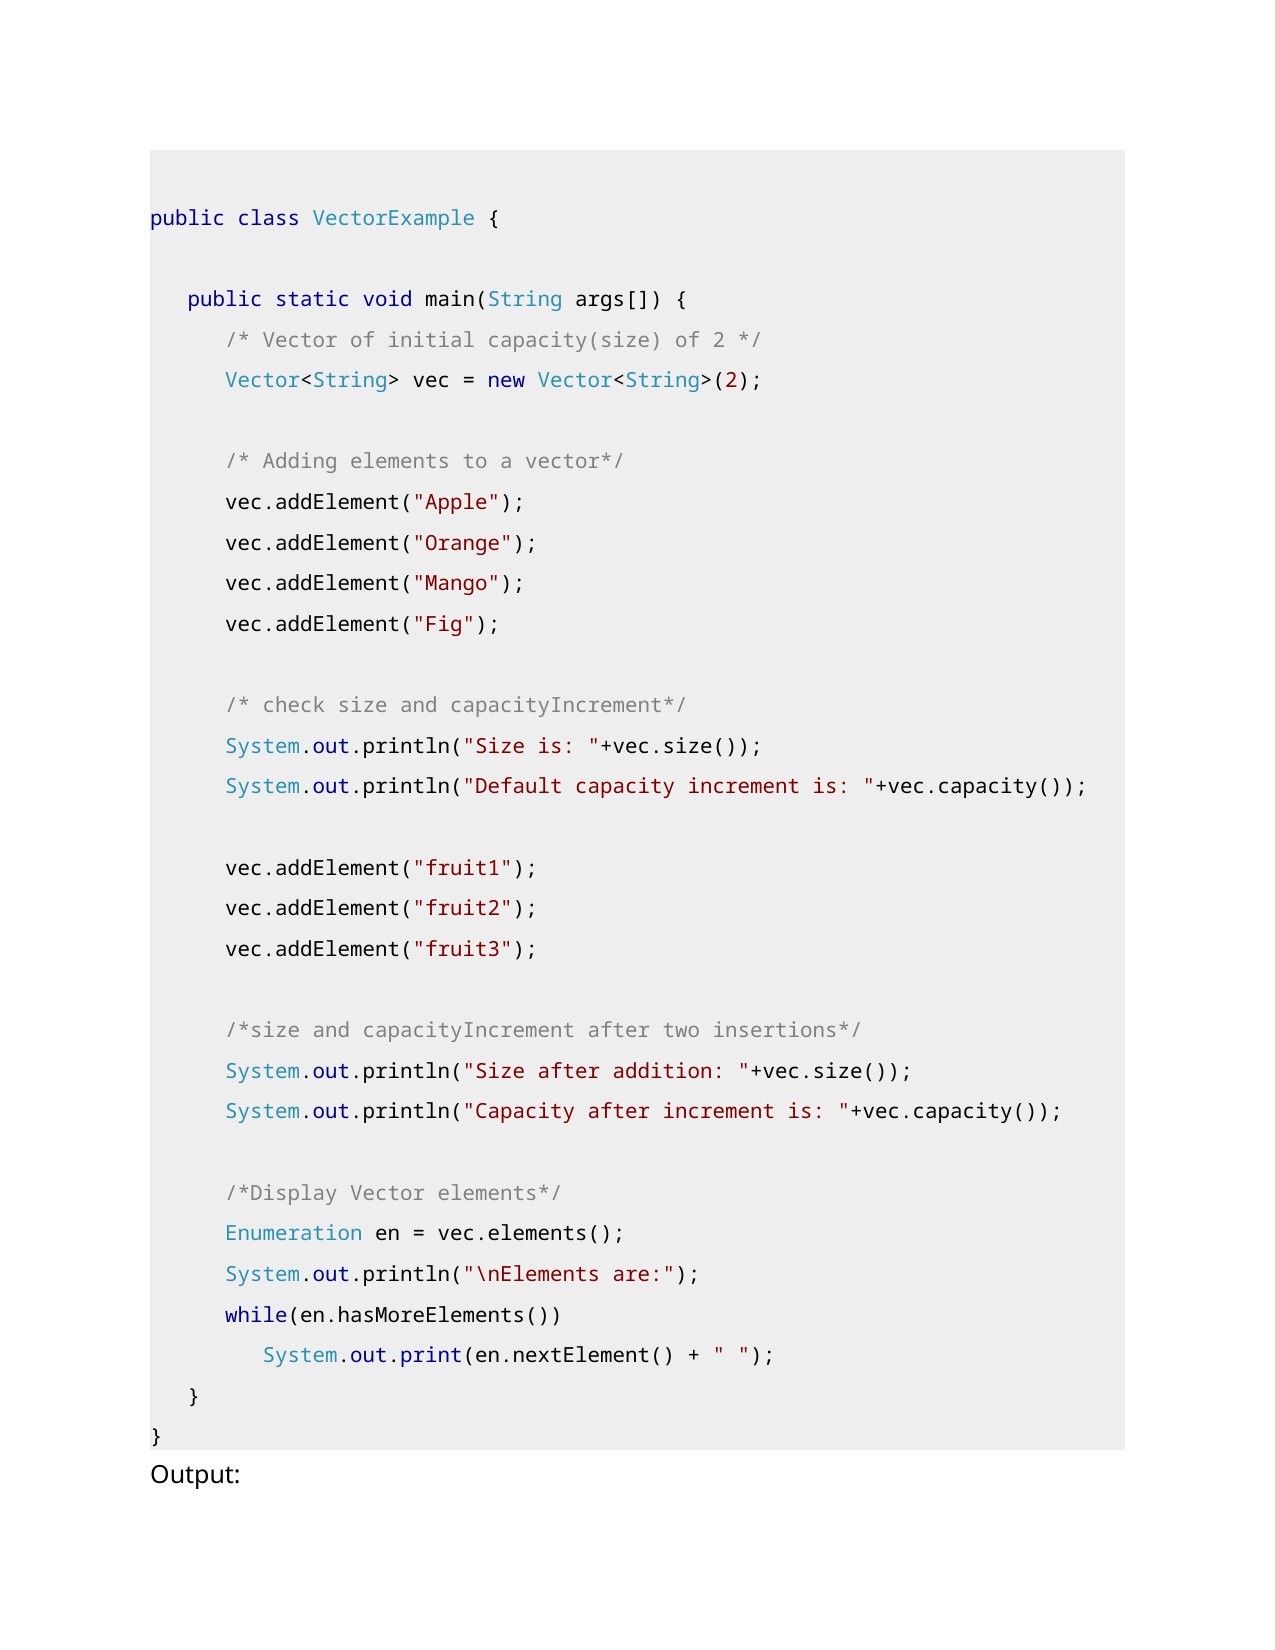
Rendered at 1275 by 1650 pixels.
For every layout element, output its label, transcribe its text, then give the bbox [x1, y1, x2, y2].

text public class VectorExample { [150, 191, 1125, 231]
text vec.addElement("Apple"); [150, 475, 1125, 516]
text vec.addElement("Orange"); [150, 516, 1125, 556]
text vec.addElement("fruit2"); [150, 881, 1125, 922]
text System.out.println("Default capacity increment is: "+vec.capacity()); [150, 759, 1125, 800]
text vec.addElement("Mango"); [150, 556, 1125, 597]
text System.out.println("\nElements are:"); [150, 1247, 1125, 1287]
text } [150, 1369, 1125, 1409]
text vec.addElement("fruit1"); [150, 841, 1125, 881]
text vec.addElement("Fig"); [150, 597, 1125, 637]
text System.out.println("Size is: "+vec.size()); [150, 719, 1125, 759]
text while(en.hasMoreElements()) [150, 1287, 1125, 1328]
text /*size and capacityIncrement after two insertions*/ [150, 1003, 1125, 1044]
text System.out.println("Capacity after increment is: "+vec.capacity()); [150, 1084, 1125, 1125]
text Output: [150, 1450, 1125, 1491]
text /* check size and capacityIncrement*/ [150, 678, 1125, 719]
text } [150, 1409, 1125, 1450]
text Vector<String> vec = new Vector<String>(2); [150, 353, 1125, 394]
text vec.addElement("fruit3"); [150, 922, 1125, 962]
text /* Adding elements to a vector*/ [150, 434, 1125, 475]
text public static void main(String args[]) { [150, 272, 1125, 312]
text /*Display Vector elements*/ [150, 1166, 1125, 1206]
text System.out.println("Size after addition: "+vec.size()); [150, 1044, 1125, 1084]
text Enumeration en = vec.elements(); [150, 1206, 1125, 1247]
text System.out.print(en.nextElement() + " "); [150, 1328, 1125, 1369]
text /* Vector of initial capacity(size) of 2 */ [150, 312, 1125, 353]
